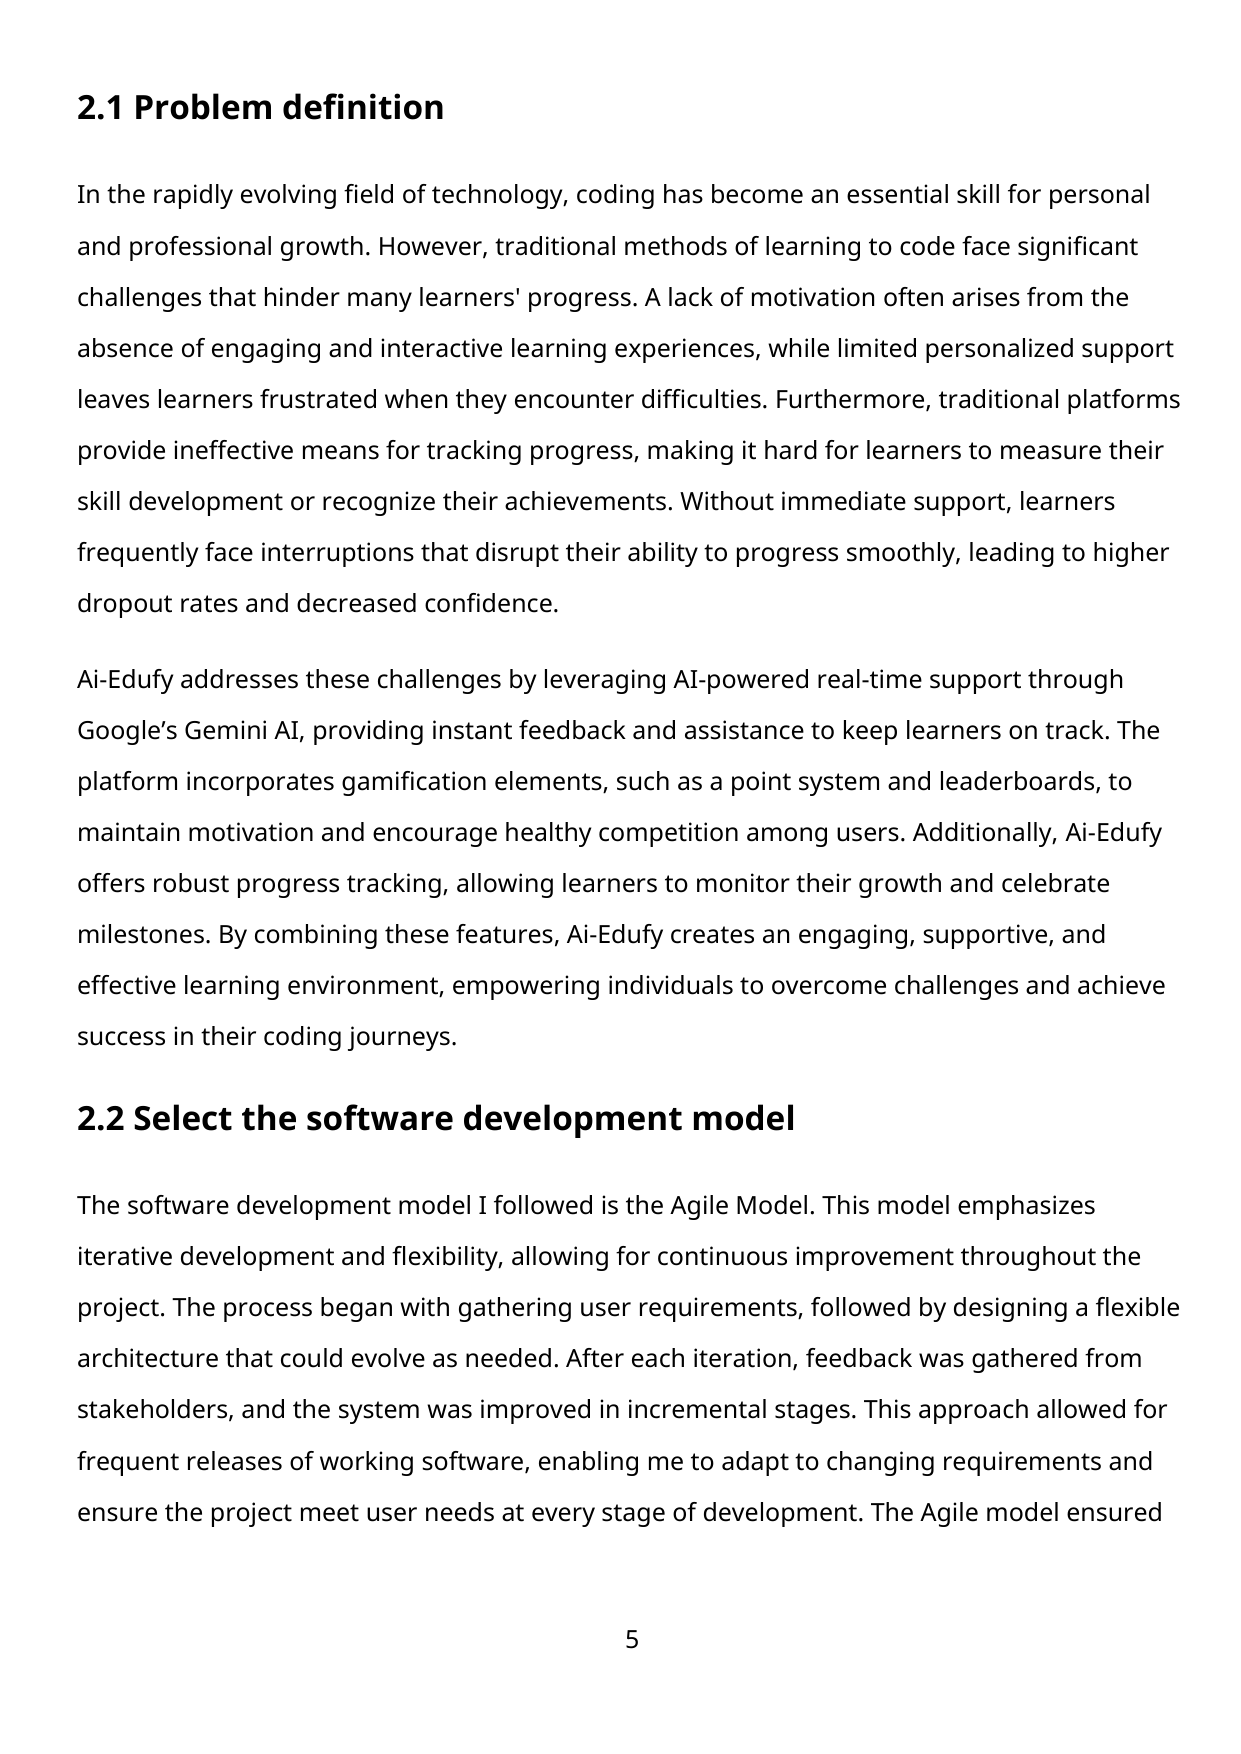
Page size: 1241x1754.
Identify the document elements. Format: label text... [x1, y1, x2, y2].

subtitle 2.2 Select the software development model [77, 1095, 1196, 1140]
text Ai-Edufy addresses these challenges by leveraging AI-powered real-time support through Google’s Gemini AI, providing instant feedback and assistance to keep learners on track. The platform incorporates gamification elements, such as a point system and leaderboards, to maintain motivation and encourage healthy competition among users. Additionally, Ai-Edufy offers robust progress tracking, allowing learners to monitor their growth and celebrate milestones. By combining these features, Ai-Edufy creates an engaging, supportive, and effective learning environment, empowering individuals to overcome challenges and achieve success in their coding journeys. [77, 661, 1187, 1053]
text In the rapidly evolving field of technology, coding has become an essential skill for personal and professional growth. However, traditional methods of learning to code face significant challenges that hinder many learners' progress. A lack of motivation often arises from the absence of engaging and interactive learning experiences, while limited personalized support leaves learners frustrated when they encounter difficulties. Furthermore, traditional platforms provide ineffective means for tracking progress, making it hard for learners to measure their skill development or recognize their achievements. Without immediate support, learners frequently face interruptions that disrupt their ability to progress smoothly, leading to higher dropout rates and decreased confidence. [77, 177, 1187, 619]
subtitle 2.1 Problem definition [77, 84, 1196, 129]
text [77, 1188, 1187, 1528]
